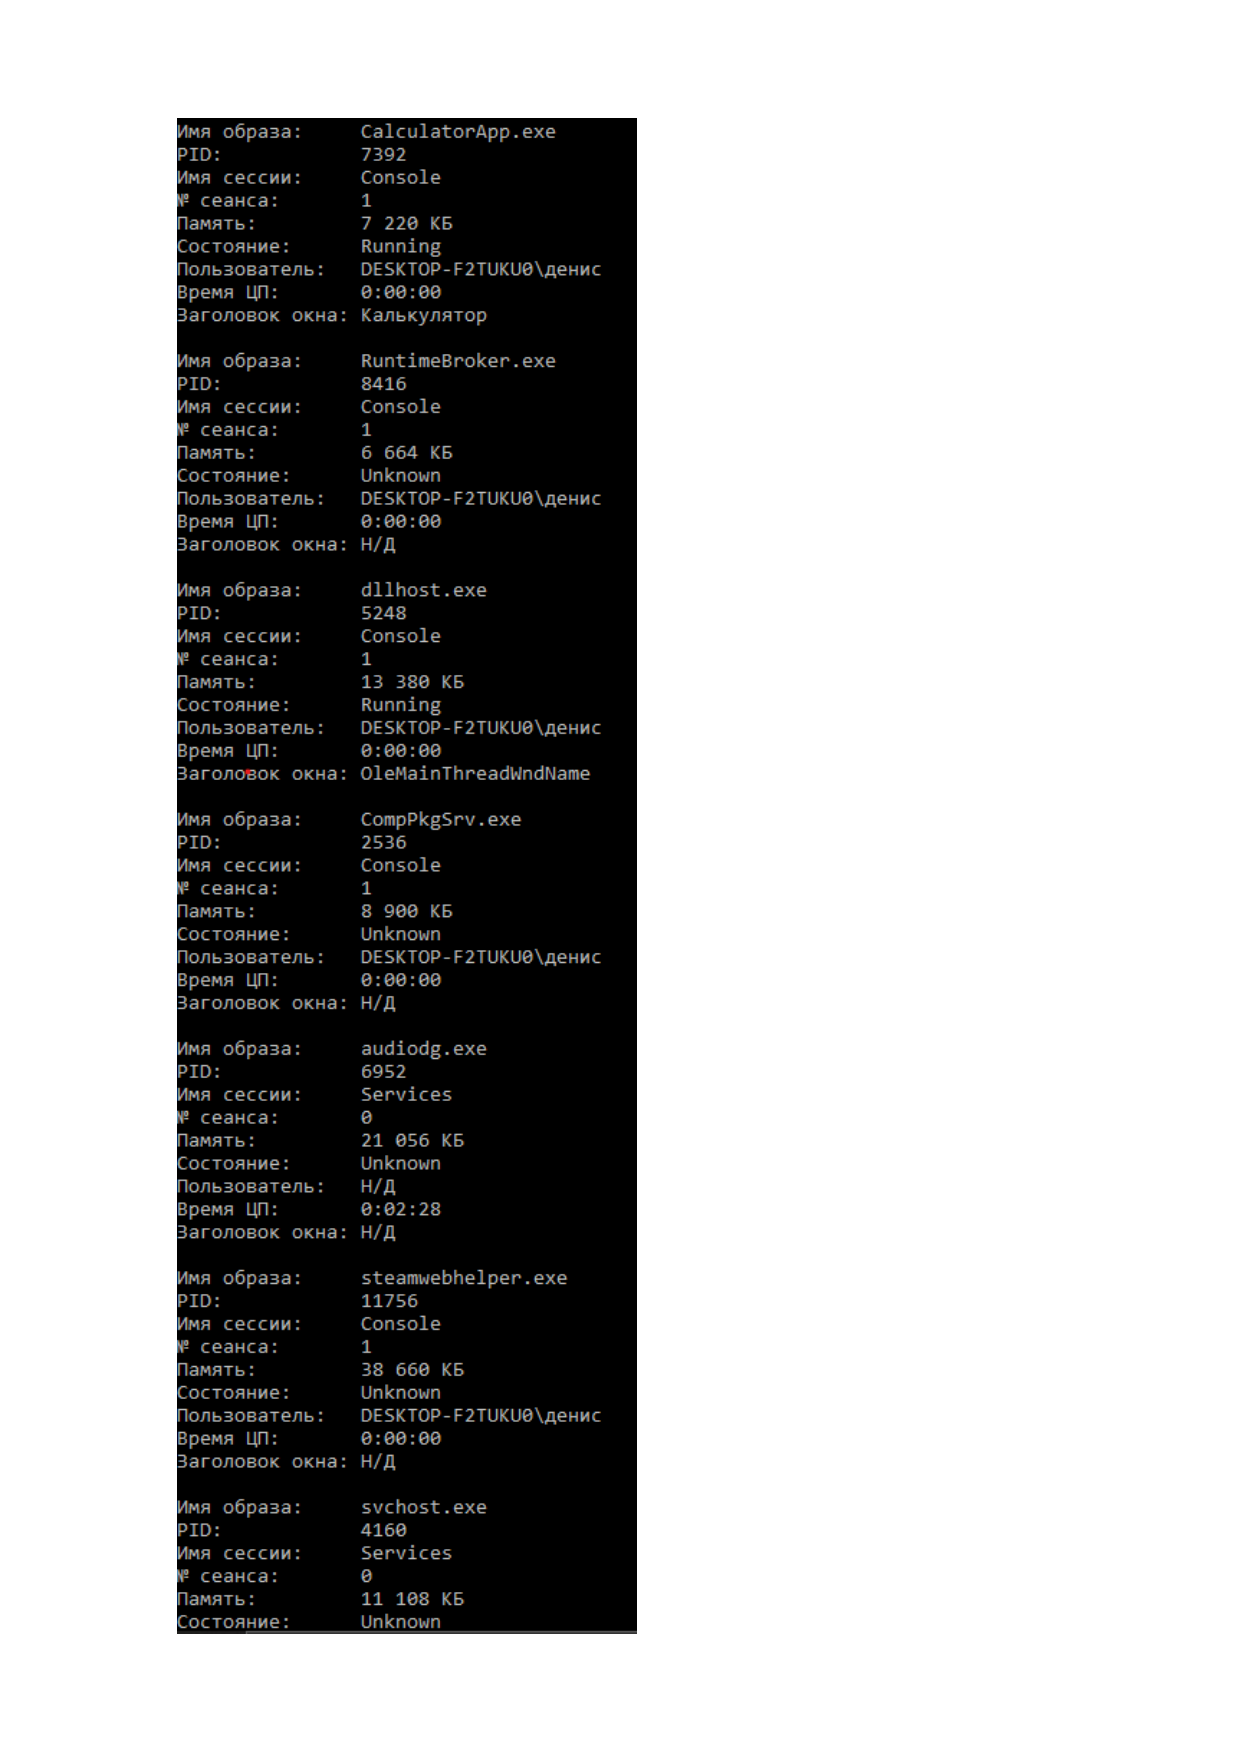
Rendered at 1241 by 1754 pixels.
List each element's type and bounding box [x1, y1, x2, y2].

picture [177, 118, 637, 1634]
